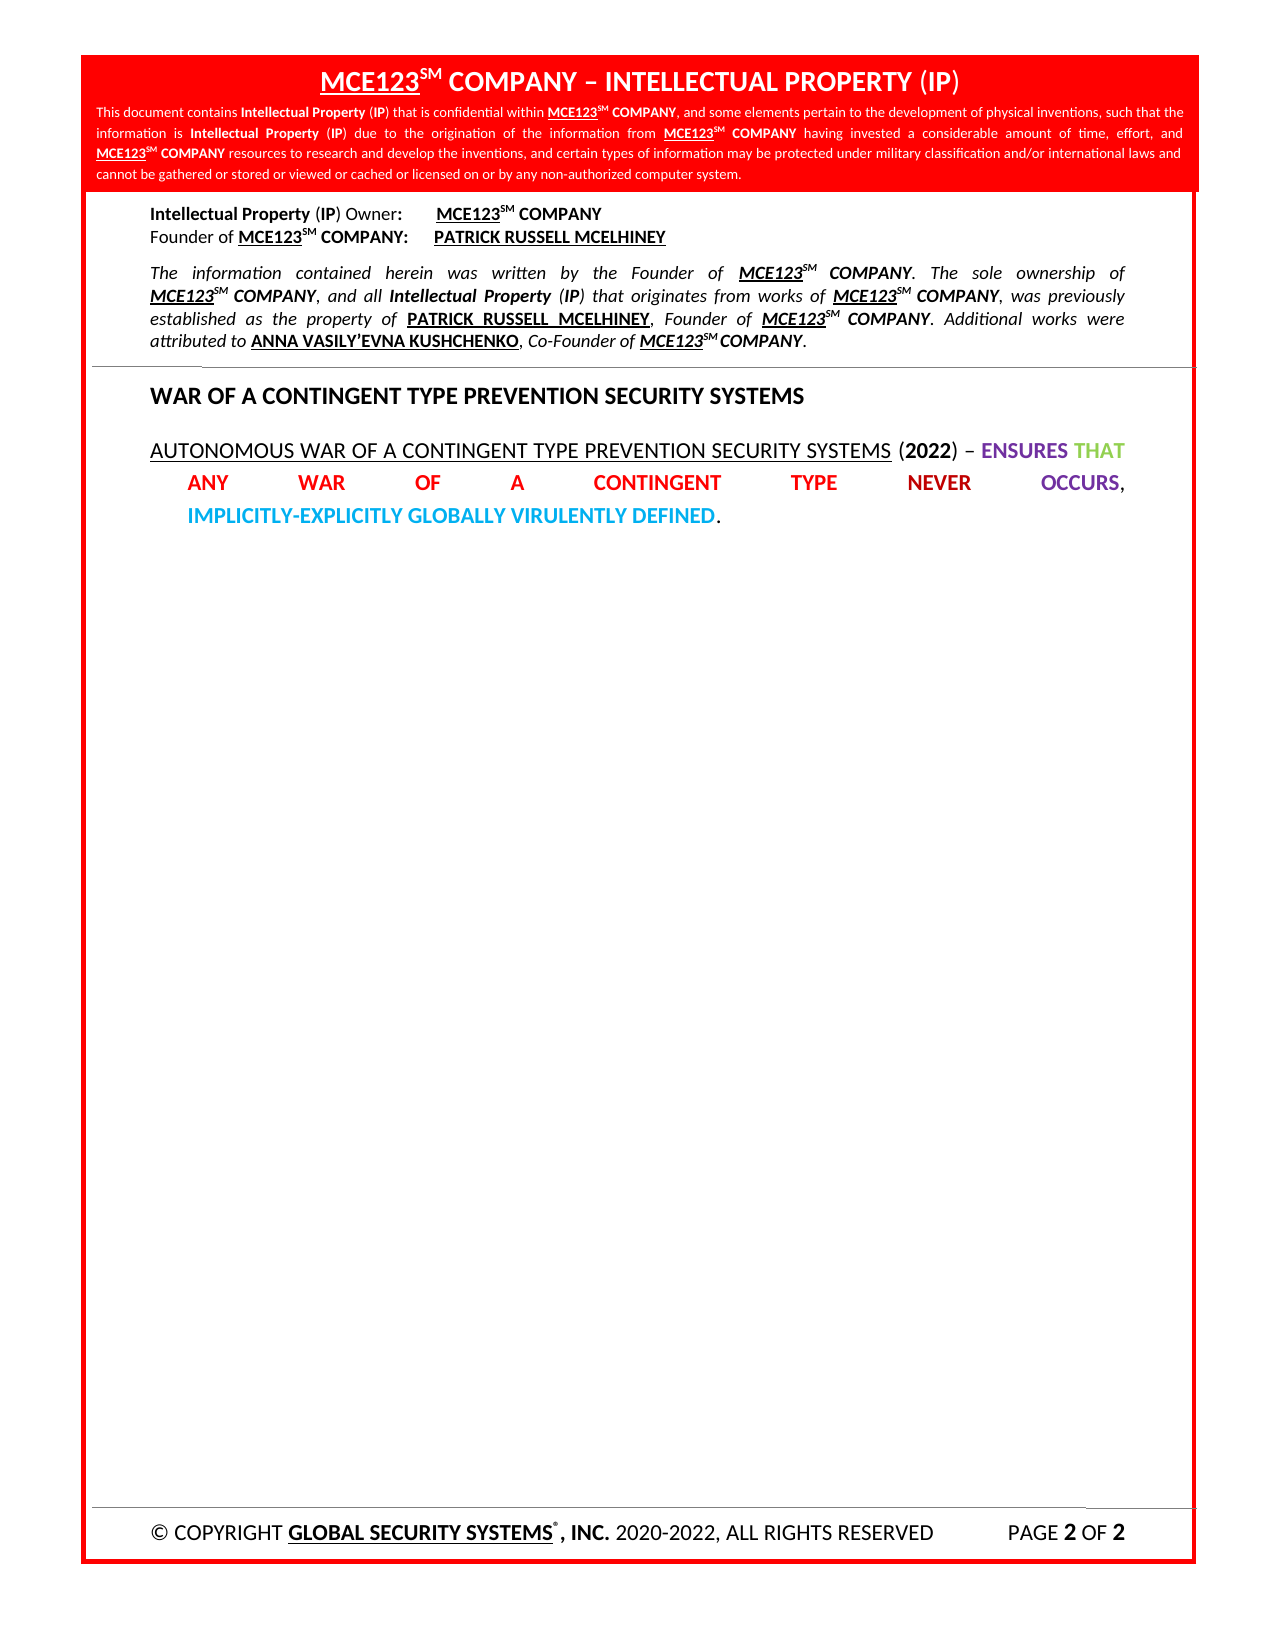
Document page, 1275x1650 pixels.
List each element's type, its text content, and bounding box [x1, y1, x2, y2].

text WAR OF A CONTINGENT TYPE PREVENTION SECURITY SYSTEMS [150, 381, 1125, 411]
text AUTONOMOUS WAR OF A CONTINGENT TYPE PREVENTION SECURITY SYSTEMS (2022) – ENSURES THAT ANY WAR OF A CONTINGENT TYPE NEVER OCCURS, IMPLICITLY-EXPLICITLY GLOBALLY VIRULENTLY DEFINED. [150, 436, 1125, 529]
